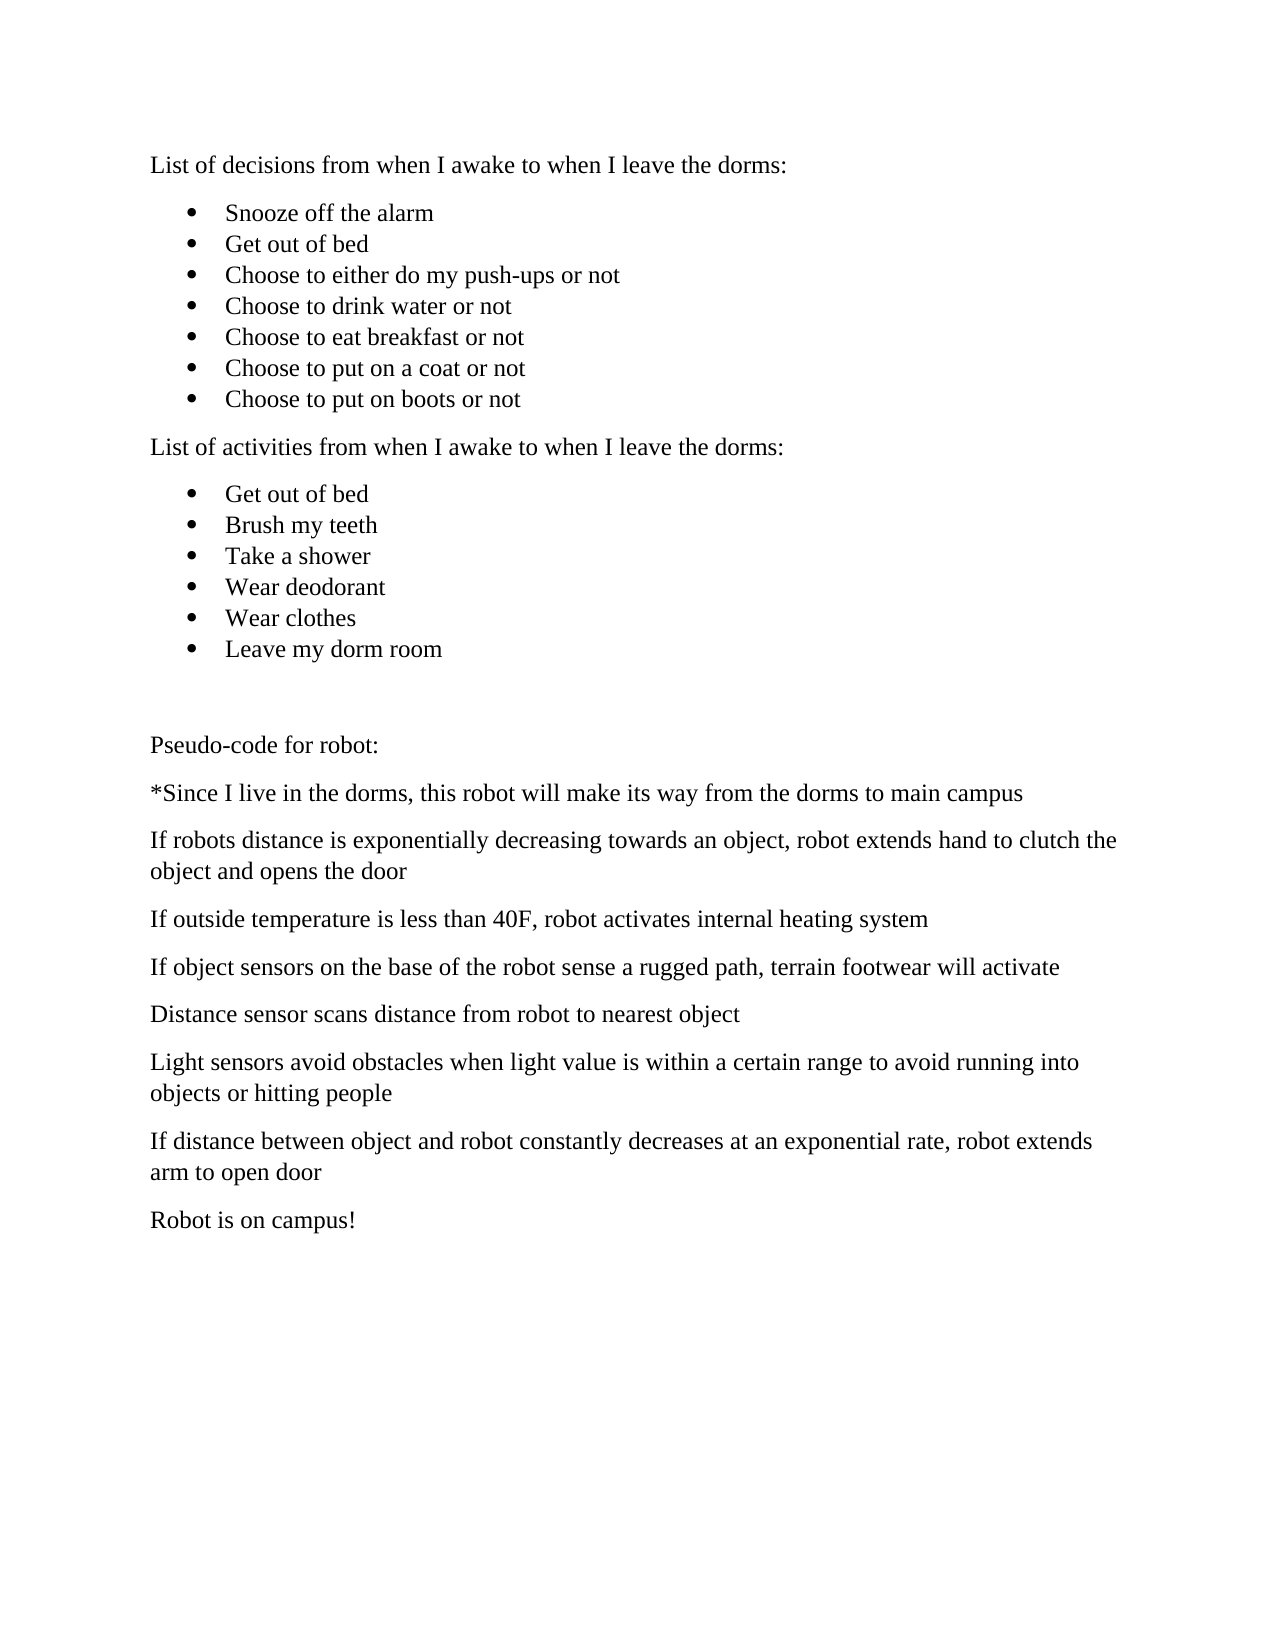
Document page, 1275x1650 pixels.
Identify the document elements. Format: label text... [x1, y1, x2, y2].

text Robot is on campus! [150, 1205, 1125, 1233]
text Distance sensor scans distance from robot to nearest object [150, 999, 1125, 1028]
list Choose to either do my push-ups or not [187, 260, 1125, 288]
list Get out of bed [187, 479, 1125, 508]
list Leave my dorm room [187, 634, 1125, 663]
list Take a shower [187, 541, 1125, 570]
list Snooze off the alarm [187, 198, 1125, 226]
list Choose to drink water or not [187, 291, 1125, 319]
text Light sensors avoid obstacles when light value is within a certain range to avoid running into objects or hitting people [150, 1047, 1125, 1107]
text If distance between object and robot constantly decreases at an exponential rate, robot extends arm to open door [150, 1126, 1125, 1186]
list Choose to put on a coat or not [187, 353, 1125, 382]
list Brush my teeth [187, 510, 1125, 539]
text If robots distance is exponentially decreasing towards an object, robot extends hand to clutch the object and opens the door [150, 825, 1125, 885]
text Pseudo-code for robot: [150, 730, 1125, 759]
list Choose to put on boots or not [187, 384, 1125, 413]
list Choose to eat breakfast or not [187, 322, 1125, 351]
text List of activities from when I awake to when I leave the dorms: [150, 432, 1125, 460]
text *Since I live in the dorms, this robot will make its way from the dorms to main campus [150, 778, 1125, 806]
text If object sensors on the base of the robot sense a rugged path, terrain footwear will activate [150, 952, 1125, 981]
list Wear deodorant [187, 572, 1125, 601]
list Wear clothes [187, 603, 1125, 632]
text If outside temperature is less than 40F, robot activates internal heating system [150, 904, 1125, 933]
list Get out of bed [187, 229, 1125, 257]
text List of decisions from when I awake to when I leave the dorms: [150, 150, 1125, 179]
